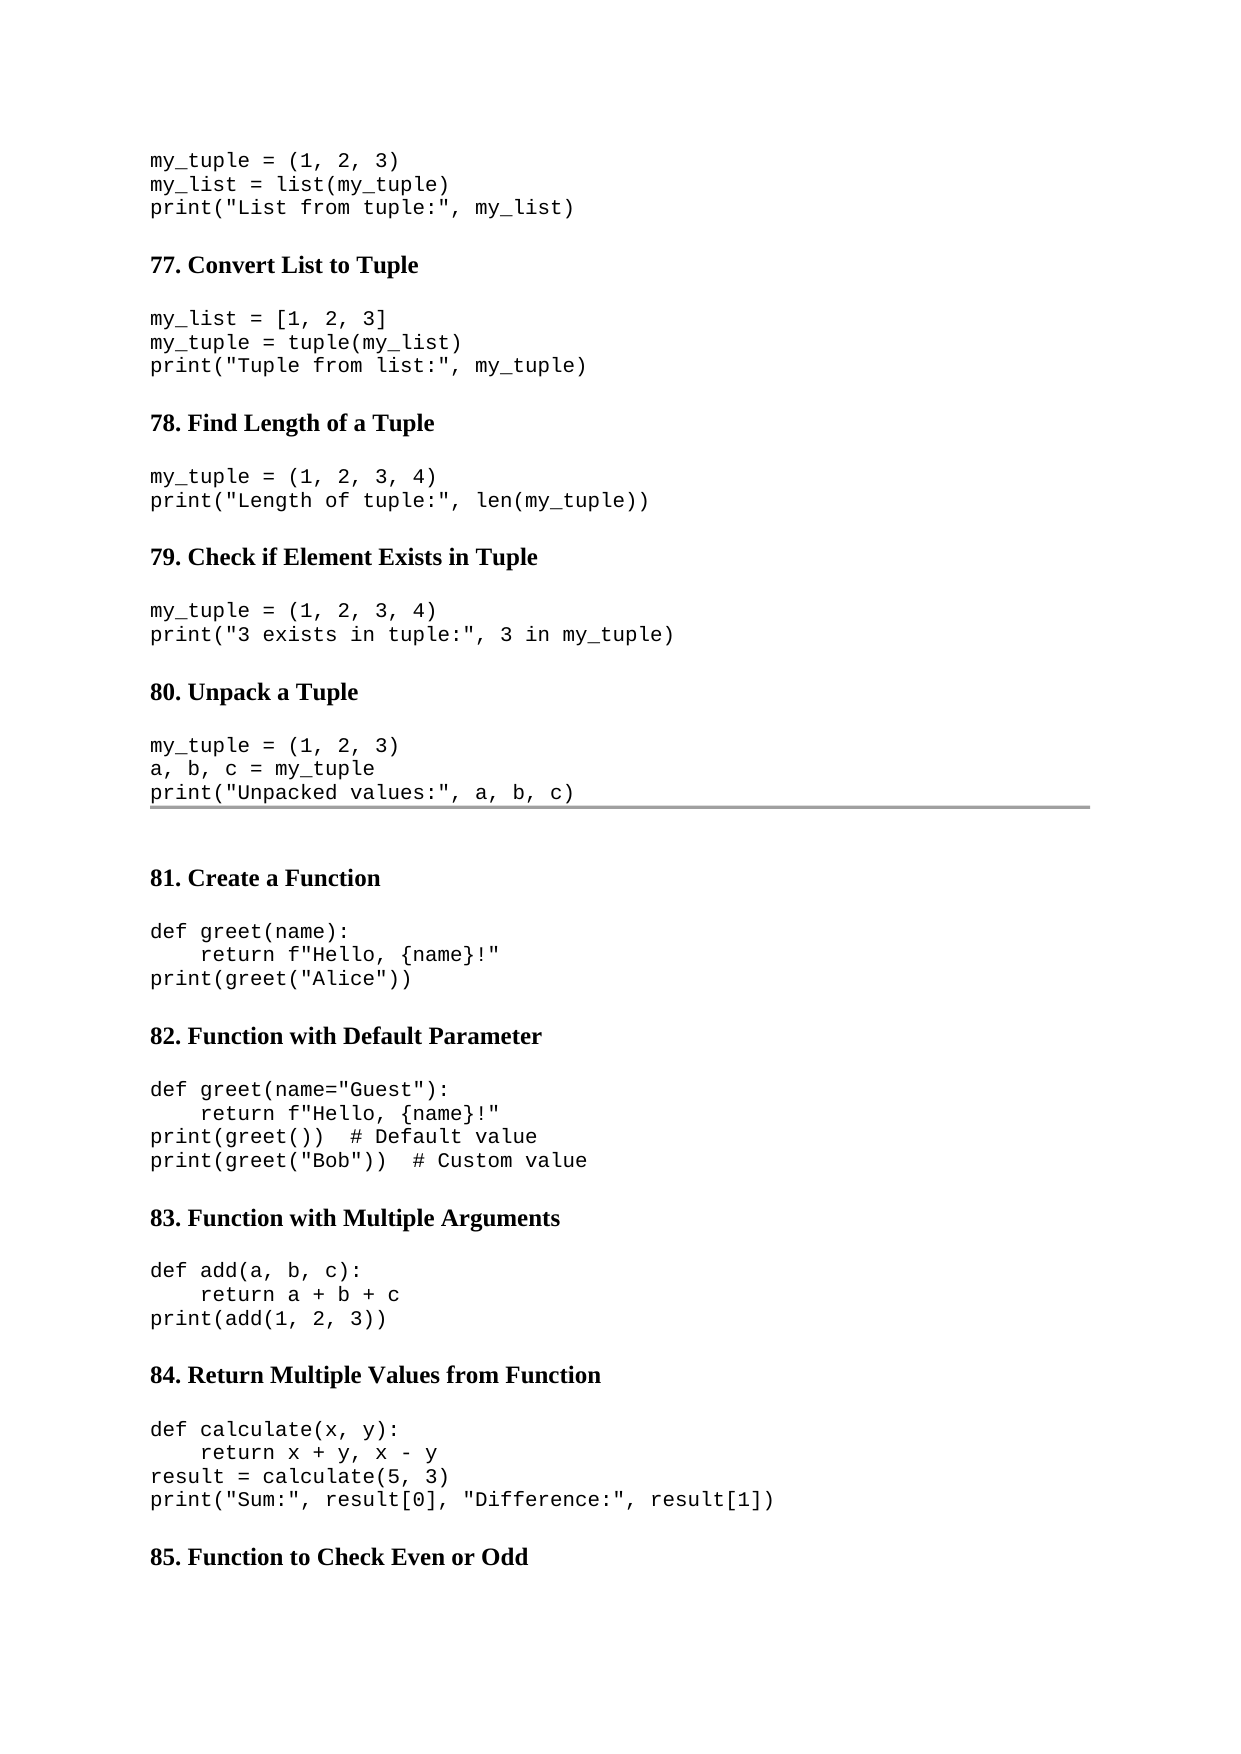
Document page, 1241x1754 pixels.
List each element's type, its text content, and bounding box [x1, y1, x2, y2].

text 78. Find Length of a Tuple [150, 408, 1090, 437]
text 83. Function with Multiple Arguments [150, 1203, 1090, 1231]
text print("List from tuple:", my_list) [150, 197, 1090, 221]
text def add(a, b, c): [150, 1261, 1090, 1284]
text 81. Create a Function [150, 863, 1090, 892]
text 79. Check if Element Exists in Tuple [150, 542, 1090, 571]
text print("3 exists in tuple:", 3 in my_tuple) [150, 624, 1090, 648]
text 77. Convert List to Tuple [150, 250, 1090, 279]
text print(greet()) # Default value [150, 1126, 1090, 1150]
text result = calculate(5, 3) [150, 1466, 1090, 1489]
text my_tuple = (1, 2, 3) [150, 150, 1090, 174]
text print("Length of tuple:", len(my_tuple)) [150, 490, 1090, 513]
text return f"Hello, {name}!" [150, 944, 1090, 968]
text return a + b + c [150, 1284, 1090, 1308]
text 84. Return Multiple Values from Function [150, 1361, 1090, 1389]
text print(add(1, 2, 3)) [150, 1308, 1090, 1331]
text my_tuple = (1, 2, 3) [150, 735, 1090, 758]
text 82. Function with Default Parameter [150, 1021, 1090, 1050]
text my_tuple = tuple(my_list) [150, 332, 1090, 355]
text my_list = list(my_tuple) [150, 174, 1090, 197]
text my_list = [1, 2, 3] [150, 308, 1090, 332]
text my_tuple = (1, 2, 3, 4) [150, 600, 1090, 624]
text print("Sum:", result[0], "Difference:", result[1]) [150, 1489, 1090, 1513]
text print("Tuple from list:", my_tuple) [150, 355, 1090, 379]
text return x + y, x - y [150, 1442, 1090, 1466]
text my_tuple = (1, 2, 3, 4) [150, 466, 1090, 490]
text print("Unpacked values:", a, b, c) [150, 782, 1090, 805]
text a, b, c = my_tuple [150, 758, 1090, 782]
text def calculate(x, y): [150, 1418, 1090, 1442]
text 85. Function to Check Even or Odd [150, 1542, 1090, 1571]
text print(greet("Bob")) # Custom value [150, 1150, 1090, 1173]
text 80. Unpack a Tuple [150, 677, 1090, 706]
text return f"Hello, {name}!" [150, 1102, 1090, 1126]
text def greet(name="Guest"): [150, 1079, 1090, 1102]
text print(greet("Alice")) [150, 968, 1090, 992]
text def greet(name): [150, 921, 1090, 944]
